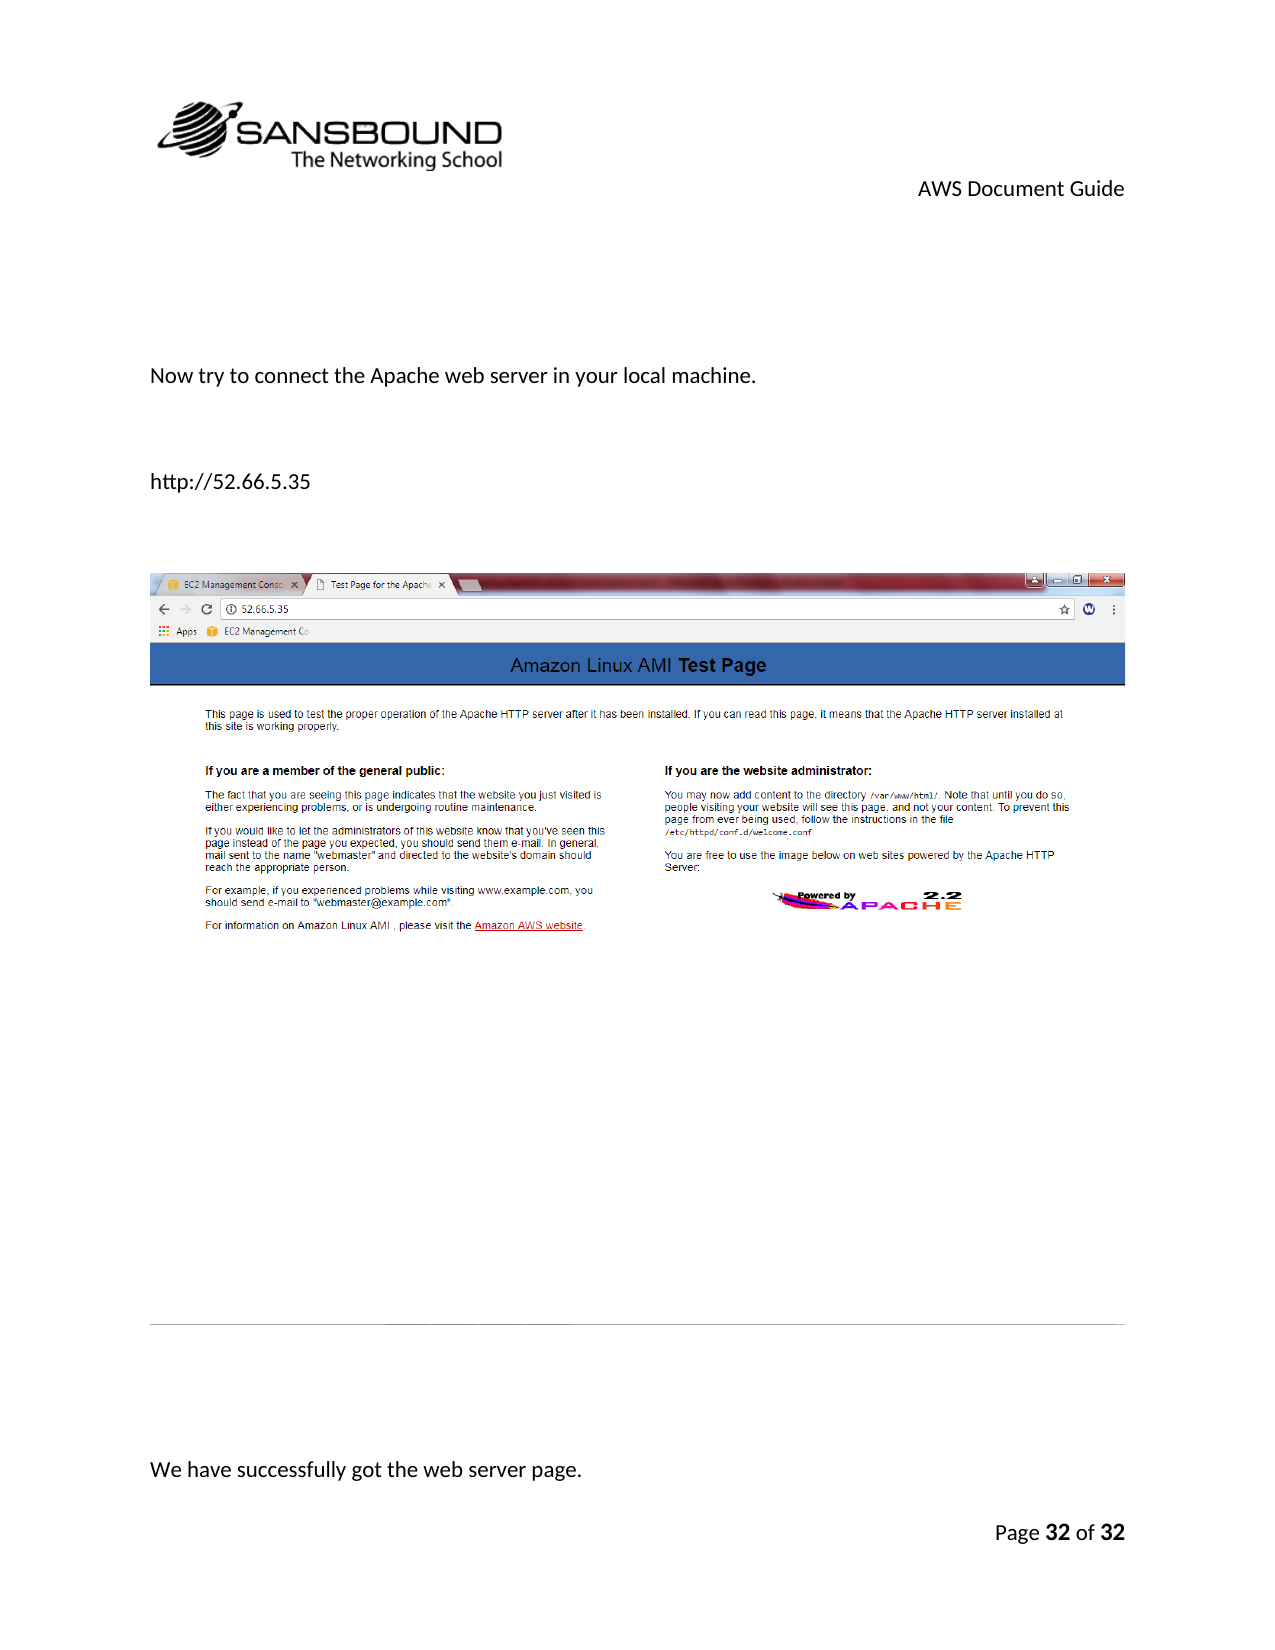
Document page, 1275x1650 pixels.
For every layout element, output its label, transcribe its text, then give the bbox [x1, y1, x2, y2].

text http://52.66.5.35 [150, 467, 1125, 495]
text We have successfully got the web server page. [150, 1455, 1125, 1483]
picture [150, 573, 1125, 1325]
picture [150, 75, 514, 197]
text Now try to connect the Apache web server in your local machine. [150, 361, 1125, 389]
